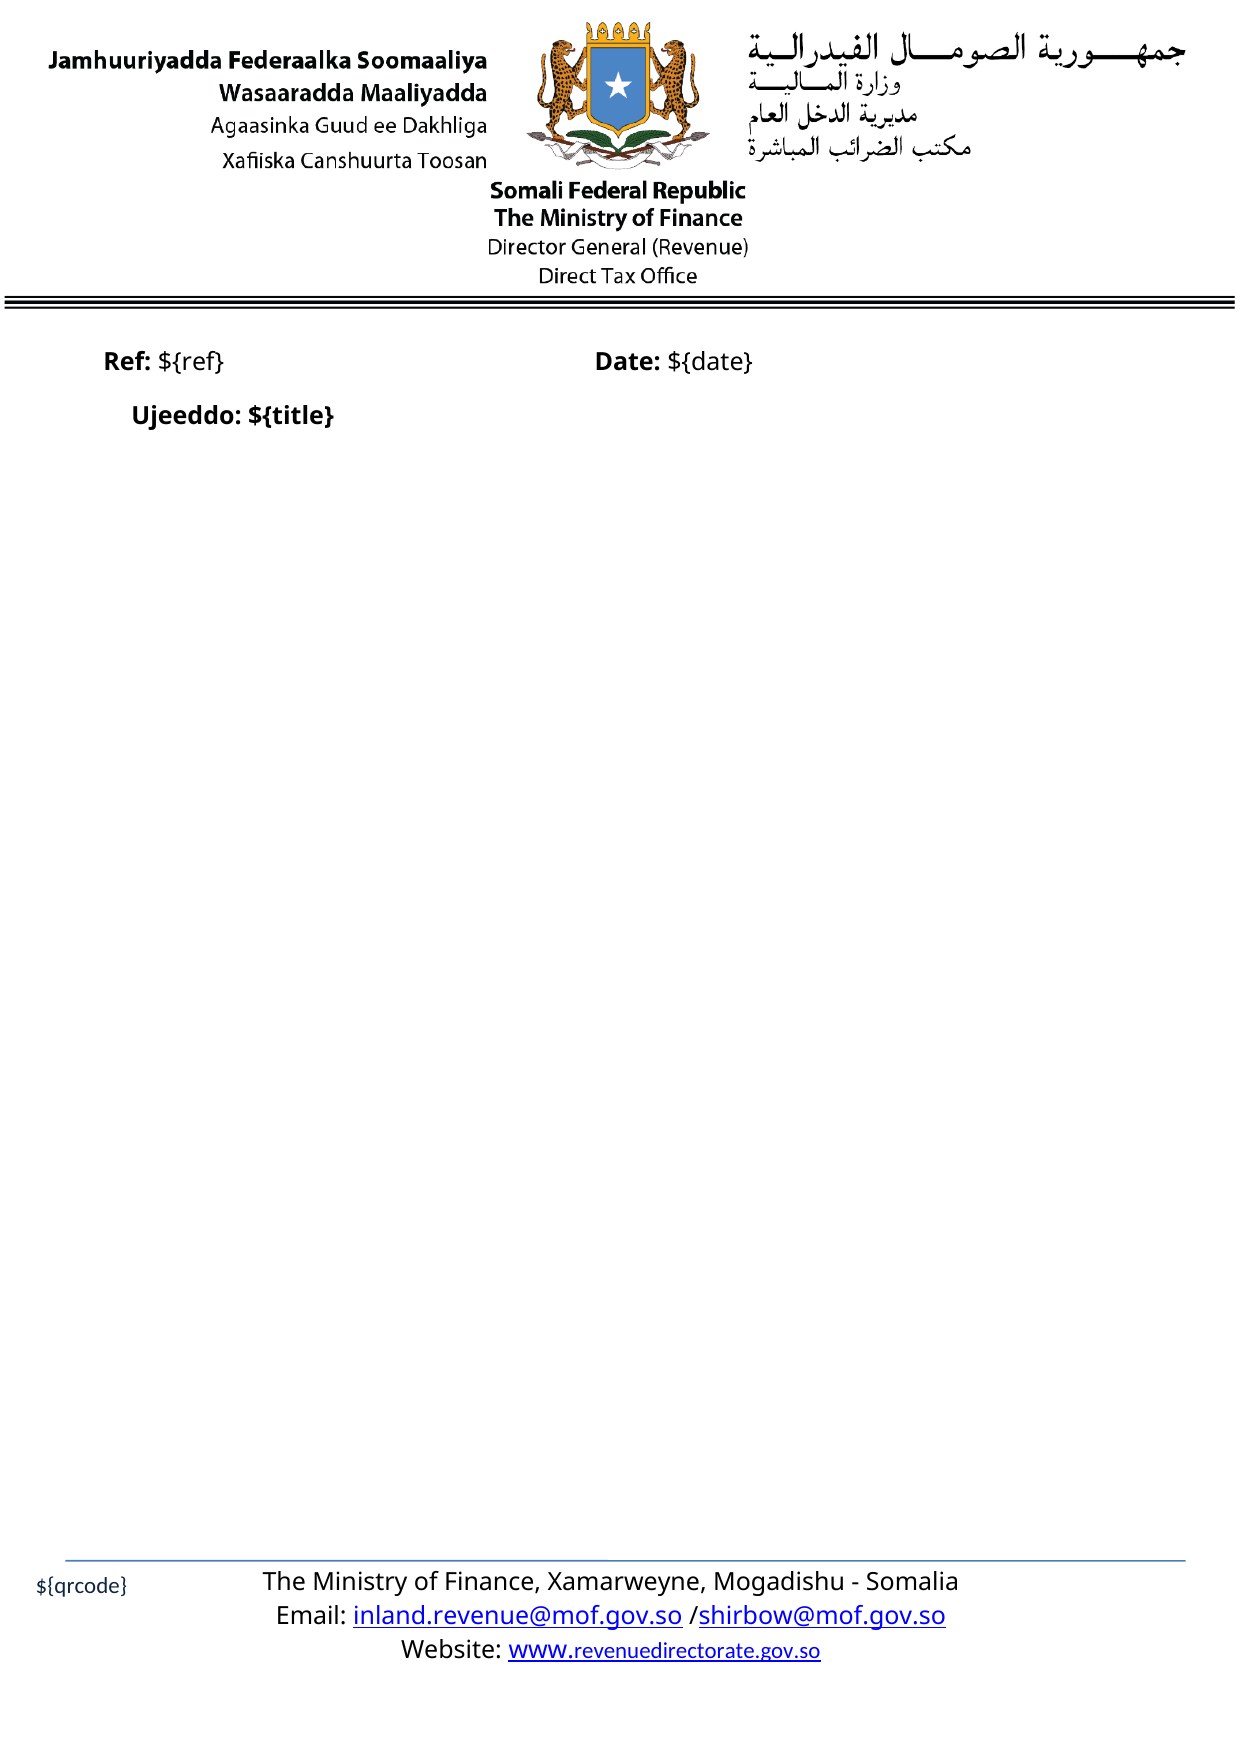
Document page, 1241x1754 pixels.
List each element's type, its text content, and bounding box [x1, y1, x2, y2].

picture [0, 4, 1241, 325]
text Ref: ${ref} Date: ${date} [103, 344, 1090, 378]
text Ujeeddo: ${title} [131, 397, 1090, 432]
